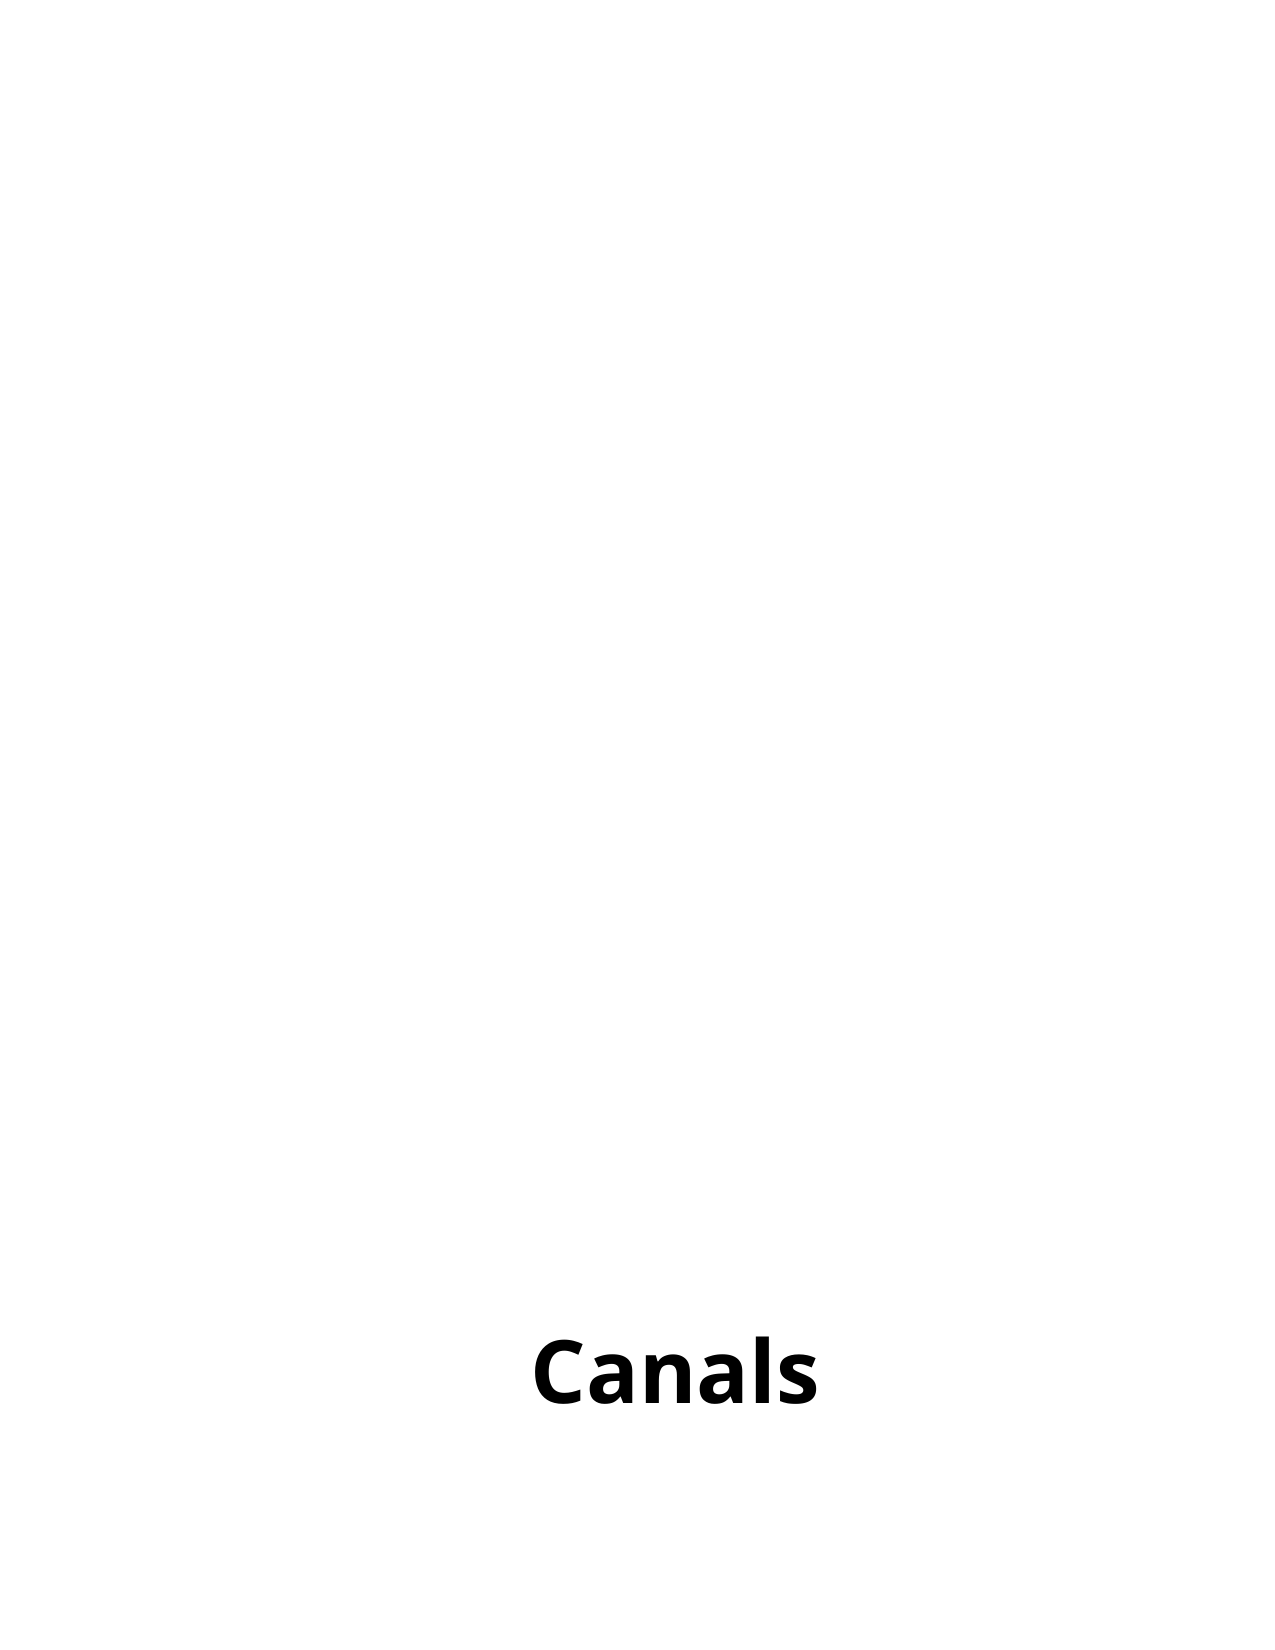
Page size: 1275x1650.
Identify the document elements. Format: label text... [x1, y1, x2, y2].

list Canals [150, 1310, 1200, 1429]
